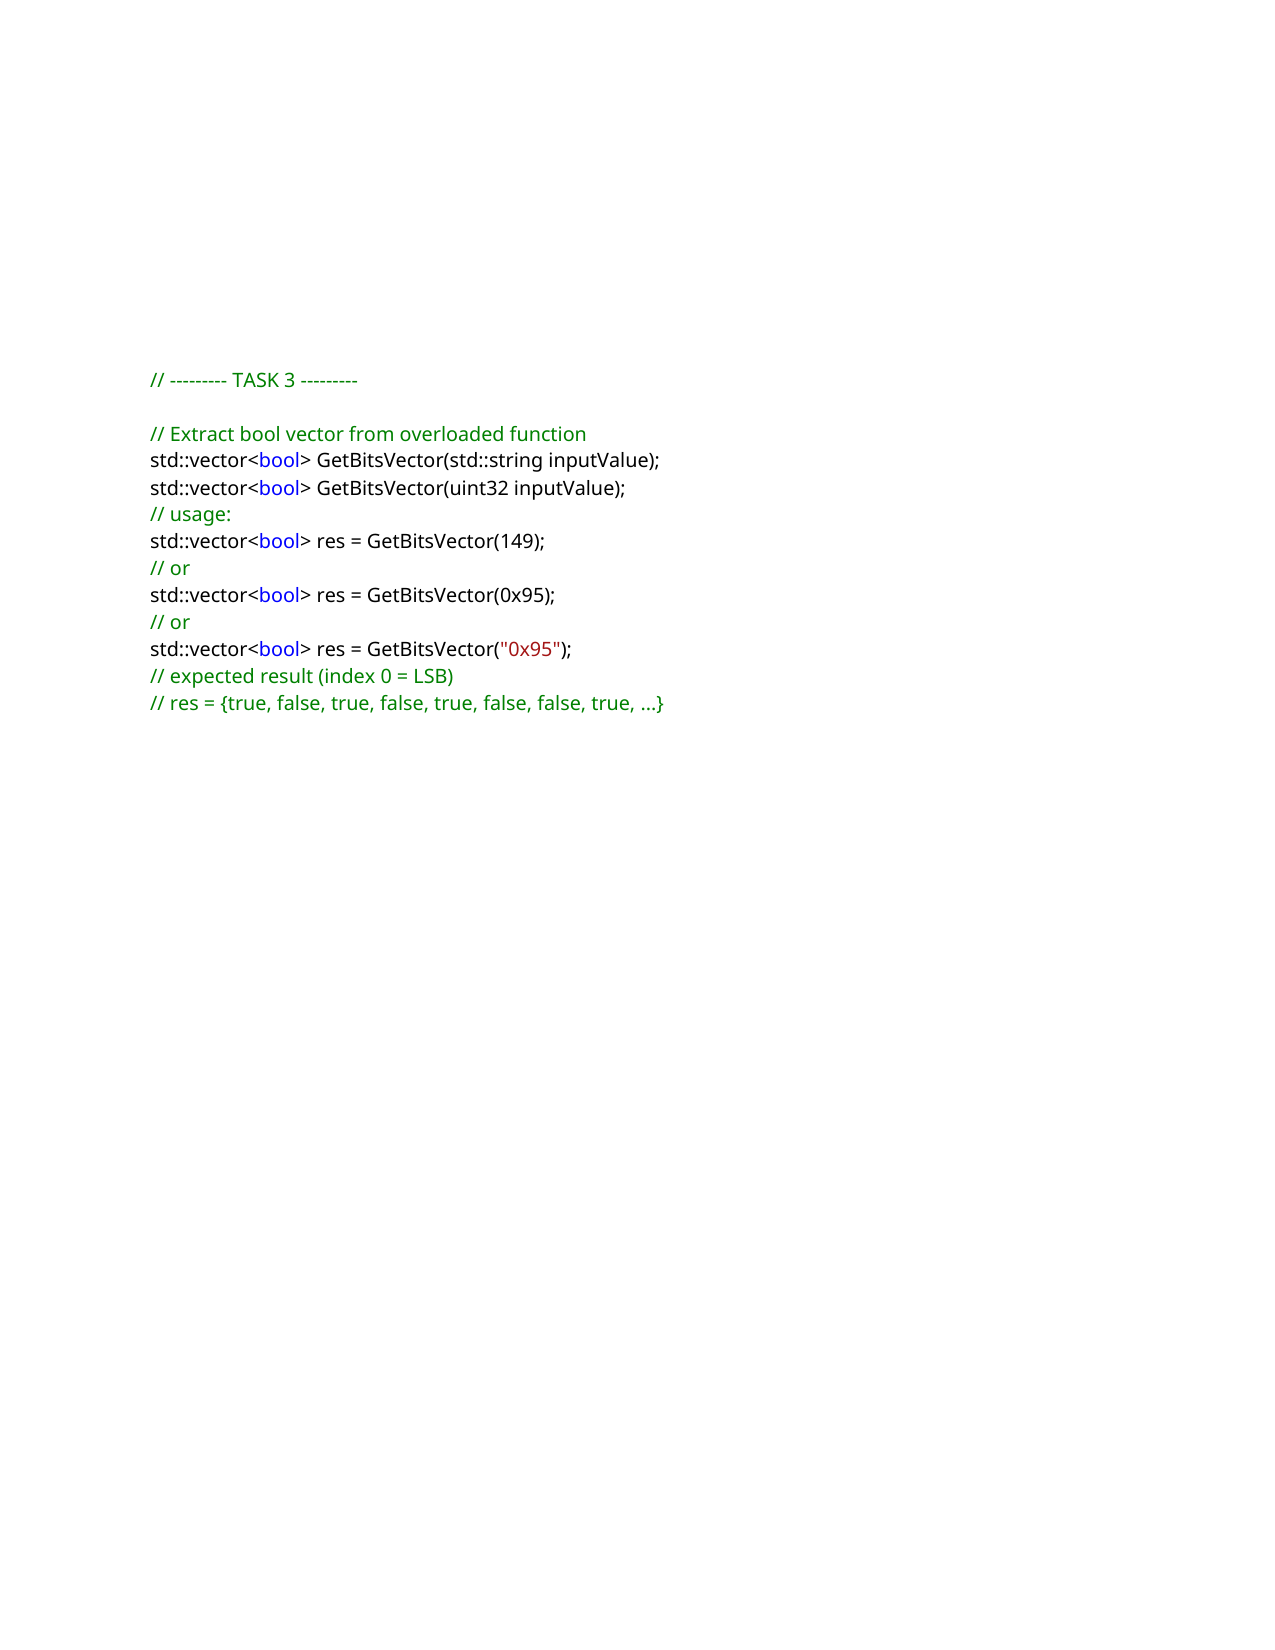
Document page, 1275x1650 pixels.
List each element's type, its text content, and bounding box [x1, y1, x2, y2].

text std::vector<bool> res = GetBitsVector("0x95"); [150, 636, 1125, 663]
text std::vector<bool> GetBitsVector(std::string inputValue); [150, 447, 1125, 474]
text std::vector<bool> res = GetBitsVector(0x95); [150, 582, 1125, 609]
text std::vector<bool> GetBitsVector(uint32 inputValue); [150, 474, 1125, 501]
text // usage: [150, 501, 1125, 528]
text // or [150, 609, 1125, 636]
text std::vector<bool> res = GetBitsVector(149); [150, 528, 1125, 555]
text // --------- TASK 3 --------- [150, 366, 1125, 393]
text // expected result (index 0 = LSB) [150, 663, 1125, 689]
text // res = {true, false, true, false, true, false, false, true, ...} [150, 689, 1125, 717]
text // Extract bool vector from overloaded function [150, 420, 1125, 447]
text // or [150, 555, 1125, 582]
